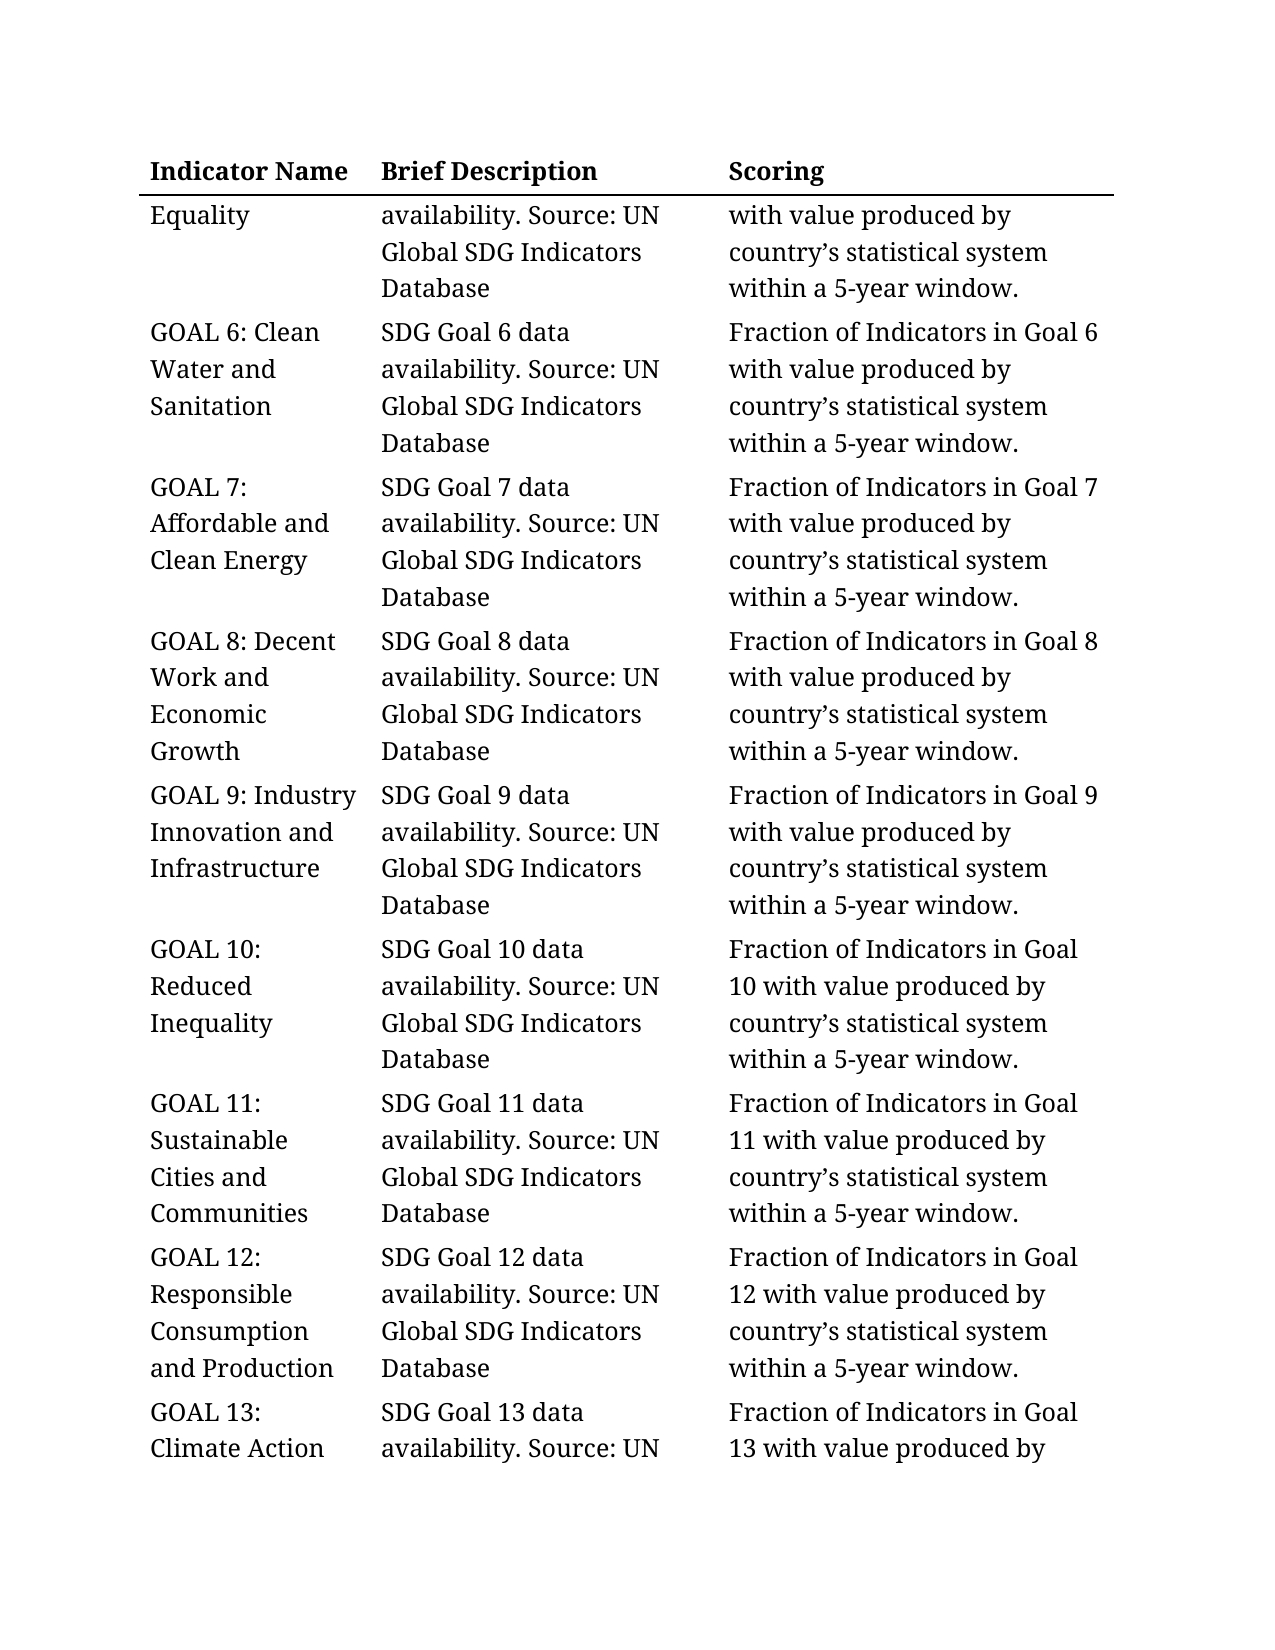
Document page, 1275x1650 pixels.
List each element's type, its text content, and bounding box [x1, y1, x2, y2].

table_cell Fraction of Indicators in Goal 6 with value produced by country’s statistical system within a 5-year window. [717, 311, 1114, 465]
table_cell Fraction of Indicators in Goal 12 with value produced by country’s statistical system within a 5-year window. [717, 1236, 1114, 1390]
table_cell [370, 196, 717, 311]
table_cell SDG Goal 12 data availability. Source: UN Global SDG Indicators Database [370, 1236, 717, 1390]
table_cell Fraction of Indicators in Goal 10 with value produced by country’s statistical system within a 5-year window. [717, 928, 1114, 1082]
table_cell GOAL 6: Clean Water and Sanitation [139, 311, 369, 465]
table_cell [370, 1390, 717, 1471]
table_cell GOAL 11: Sustainable Cities and Communities [139, 1082, 369, 1236]
table_cell SDG Goal 7 data availability. Source: UN Global SDG Indicators Database [370, 465, 717, 619]
table_cell GOAL 7: Affordable and Clean Energy [139, 465, 369, 619]
table_cell SDG Goal 6 data availability. Source: UN Global SDG Indicators Database [370, 311, 717, 465]
table_cell Fraction of Indicators in Goal 8 with value produced by country’s statistical system within a 5-year window. [717, 620, 1114, 774]
table_cell Fraction of Indicators in Goal 9 with value produced by country’s statistical system within a 5-year window. [717, 774, 1114, 928]
table_header Brief Description [370, 150, 717, 194]
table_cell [717, 196, 1114, 311]
table_cell GOAL 8: Decent Work and Economic Growth [139, 620, 369, 774]
table_cell GOAL 13: Climate Action [139, 1390, 369, 1471]
table_cell Fraction of Indicators in Goal 7 with value produced by country’s statistical system within a 5-year window. [717, 465, 1114, 619]
table_cell GOAL 5: Gender Equality [139, 196, 369, 311]
table_cell SDG Goal 9 data availability. Source: UN Global SDG Indicators Database [370, 774, 717, 928]
table_cell GOAL 9: Industry Innovation and Infrastructure [139, 774, 369, 928]
table_header Scoring [717, 150, 1114, 194]
table_cell SDG Goal 10 data availability. Source: UN Global SDG Indicators Database [370, 928, 717, 1082]
table_cell GOAL 12: Responsible Consumption and Production [139, 1236, 369, 1390]
table_cell GOAL 10: Reduced Inequality [139, 928, 369, 1082]
table_header Indicator Name [139, 150, 369, 194]
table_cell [717, 1390, 1114, 1471]
table_cell SDG Goal 8 data availability. Source: UN Global SDG Indicators Database [370, 620, 717, 774]
table_cell Fraction of Indicators in Goal 11 with value produced by country’s statistical system within a 5-year window. [717, 1082, 1114, 1236]
table_cell SDG Goal 11 data availability. Source: UN Global SDG Indicators Database [370, 1082, 717, 1236]
